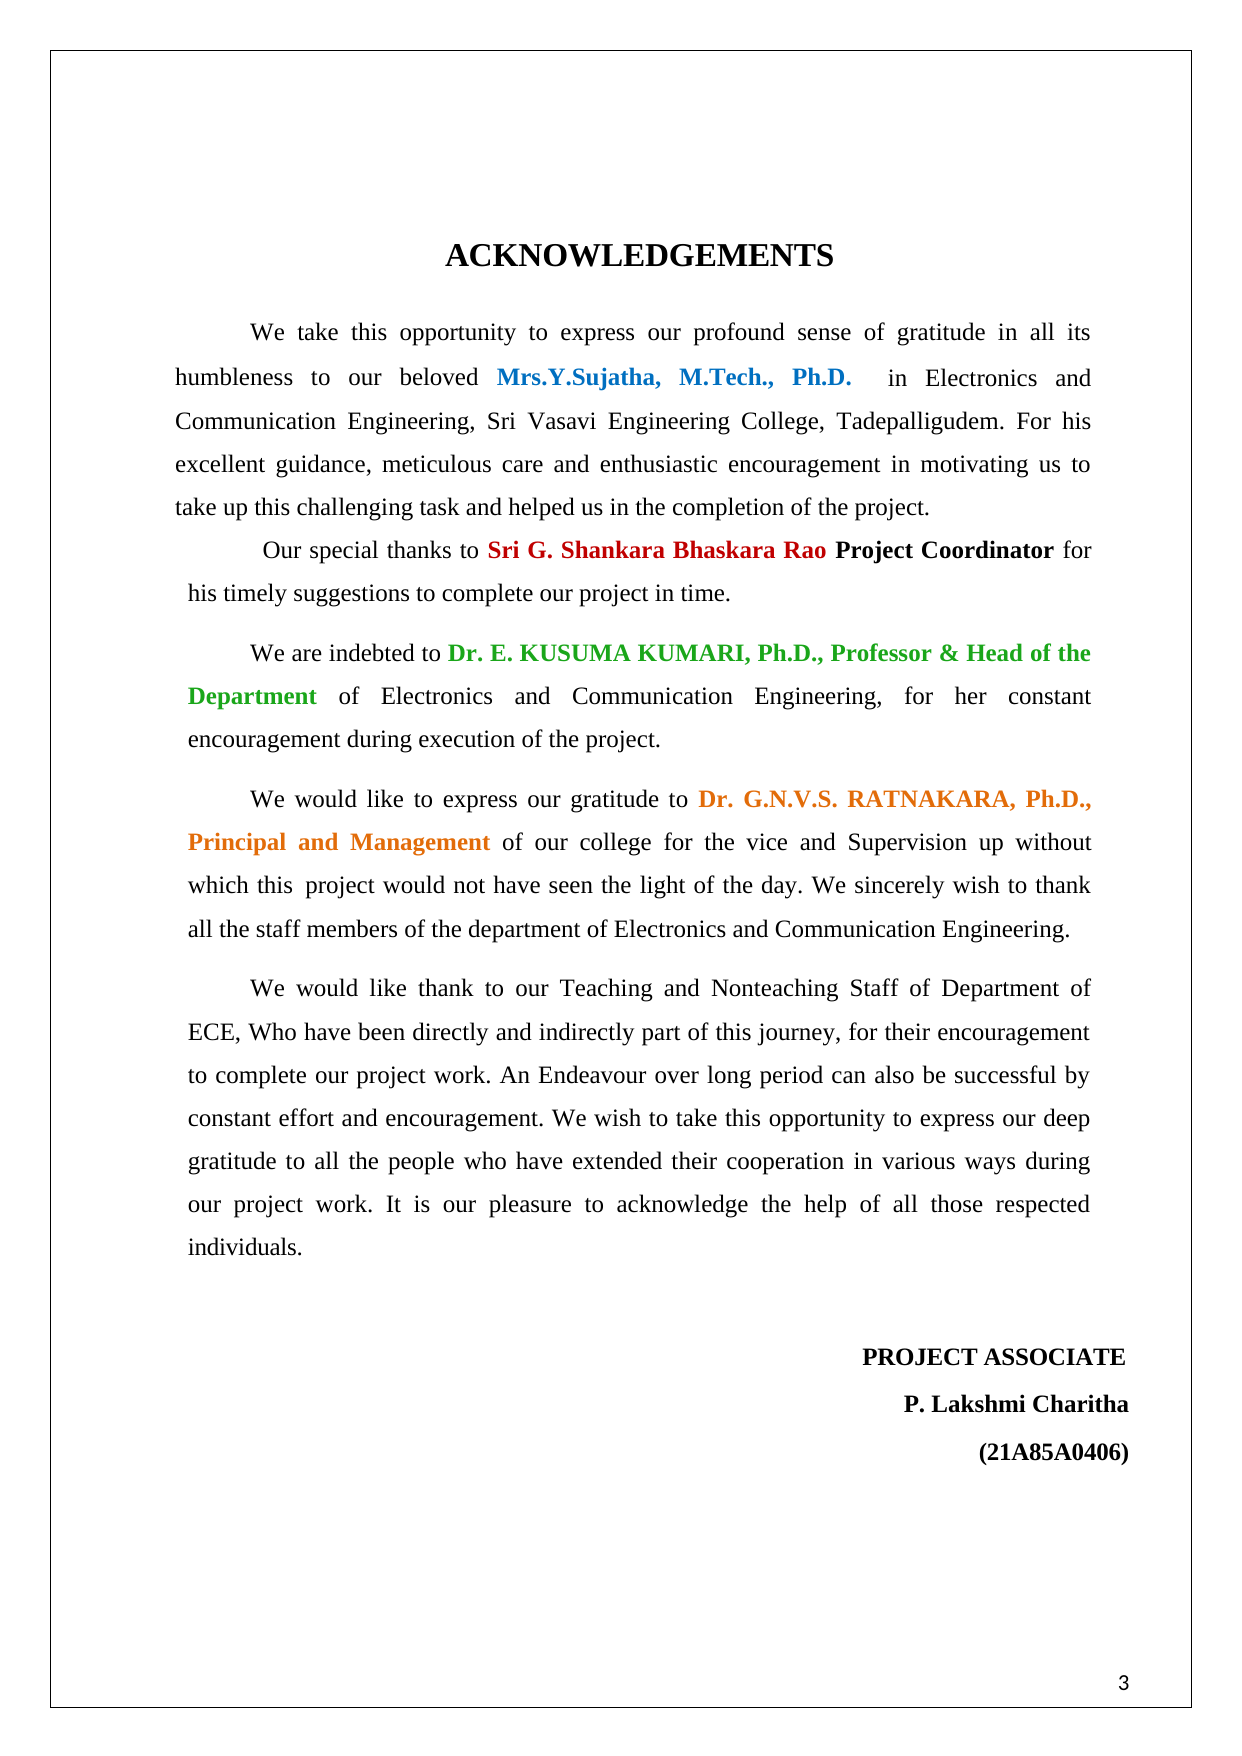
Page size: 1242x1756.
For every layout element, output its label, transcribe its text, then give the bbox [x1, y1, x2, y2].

text We would like thank to our Teaching and Nonteaching Staff of Department of ECE, Who have been directly and indirectly part of this journey, for their encouragement to complete our project work. An Endeavour over long period can also be successful by constant effort and encouragement. We wish to take this opportunity to express our deep gratitude to all the people who have extended their cooperation in various ways during our project work. It is our pleasure to acknowledge the help of all those respected individuals. [188, 973, 1092, 1261]
text PROJECT ASSOCIATE [775, 1342, 1129, 1370]
subtitle ACKNOWLEDGEMENTS [175, 236, 1104, 274]
text P. Lakshmi Charitha [555, 1389, 1129, 1418]
text We would like to express our gratitude to Dr. G.N.V.S. RATNAKARA, Ph.D., Principal and Management of our college for the vice and Supervision up without which this project would not have seen the light of the day. We sincerely wish to thank all the staff members of the department of Electronics and Communication Engineering. [188, 784, 1092, 942]
text (21A85A0406) [555, 1437, 1129, 1466]
text We are indebted to Dr. E. KUSUMA KUMARI, Ph.D., Professor & Head of the Department of Electronics and Communication Engineering, for her constant encouragement during execution of the project. [188, 638, 1092, 753]
text Our special thanks to Sri G. Shankara Bhaskara Rao Project Coordinator for his timely suggestions to complete our project in time. [188, 535, 1091, 607]
text We take this opportunity to express our profound sense of gratitude in all its humbleness to our beloved Mrs.Y.Sujatha, M.Tech., Ph.D. in Electronics and Communication Engineering, Sri Vasavi Engineering College, Tadepalligudem. For his excellent guidance, meticulous care and enthusiastic encouragement in motivating us to take up this challenging task and helped us in the completion of the project. [175, 317, 1092, 521]
